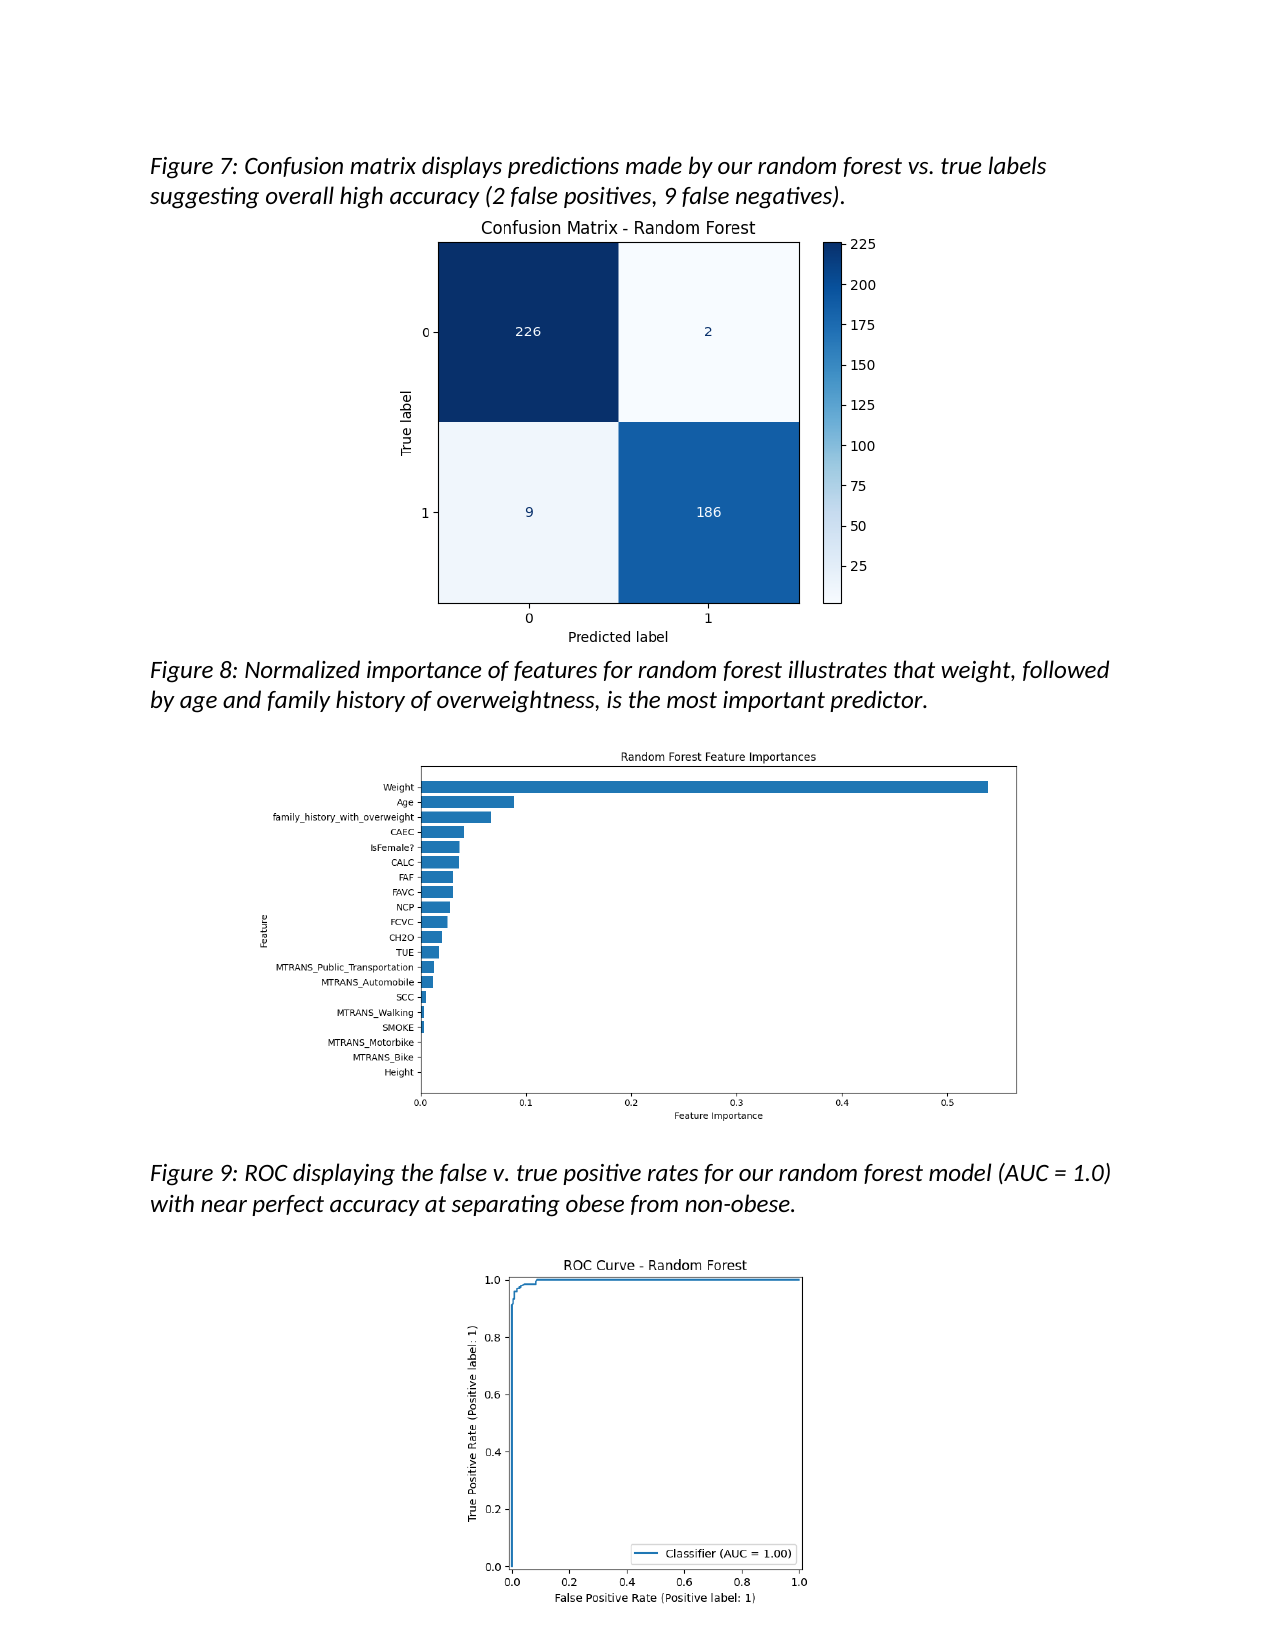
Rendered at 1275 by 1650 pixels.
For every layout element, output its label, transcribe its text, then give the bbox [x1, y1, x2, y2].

picture [391, 211, 884, 654]
text Figure 9: ROC displaying the false v. true positive rates for our random forest model (AUC = 1.0) with near perfect accuracy at separating obese from non-obese. [150, 1157, 1125, 1218]
picture [461, 1252, 815, 1611]
text Figure 8: Normalized importance of features for random forest illustrates that weight, followed by age and family history of overweightness, is the most important predictor. [150, 654, 1125, 715]
picture [253, 745, 1022, 1127]
text Figure 7: Confusion matrix displays predictions made by our random forest vs. true labels suggesting overall high accuracy (2 false positives, 9 false negatives). [150, 150, 1125, 211]
